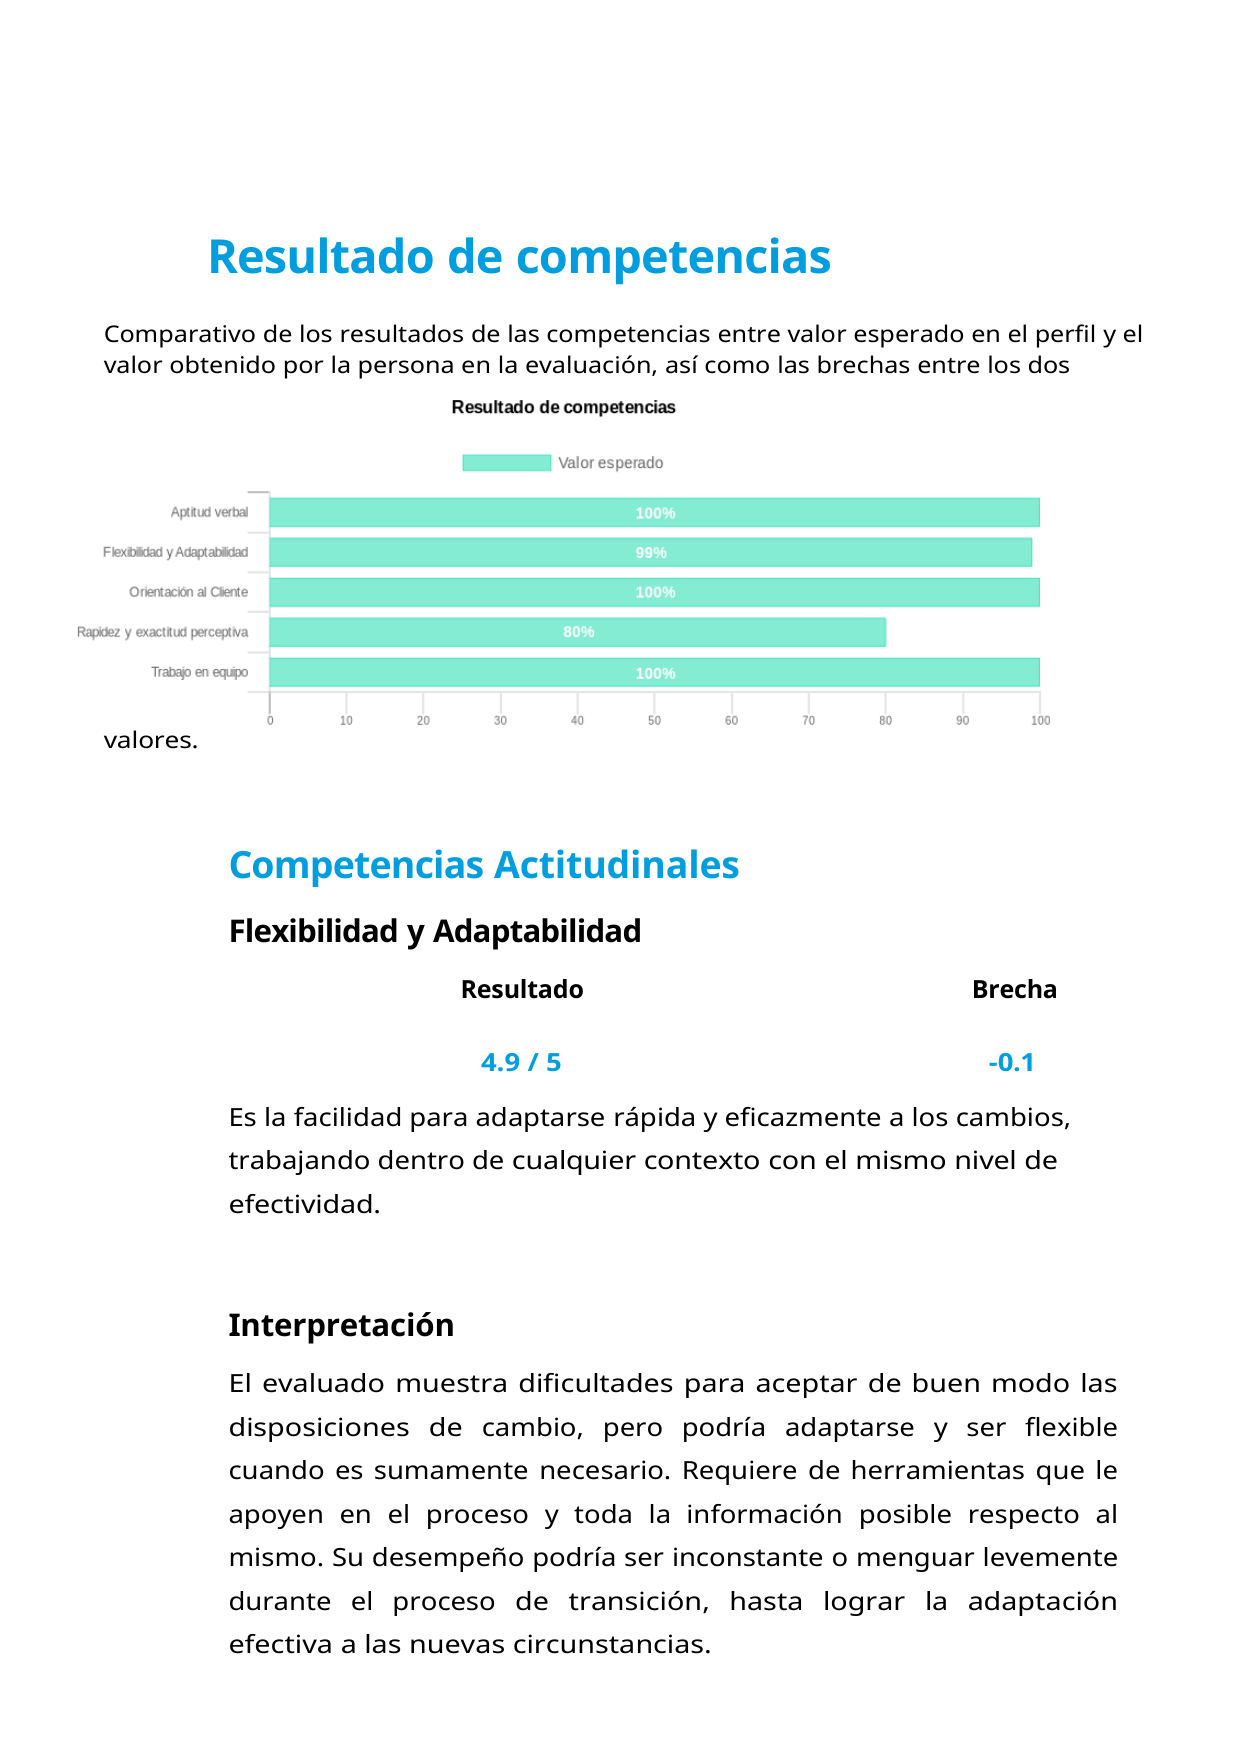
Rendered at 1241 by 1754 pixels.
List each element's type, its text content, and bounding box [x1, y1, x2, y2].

subtitle Flexibilidad y Adaptabilidad [228, 909, 1240, 952]
subtitle Resultado Brecha [460, 972, 1240, 1006]
picture [77, 400, 103, 725]
text Es la facilidad para adaptarse rápida y eficazmente a los cambios, trabajando dentro de cualquier contexto con el mismo nivel de efectividad. [228, 1099, 1108, 1221]
text El evaluado muestra dificultades para aceptar de buen modo las disposiciones de cambio, pero podría adaptarse y ser flexible cuando es sumamente necesario. Requiere de herramientas que le apoyen en el proceso y toda la información posible respecto al mismo. Su desempeño podría ser inconstante o menguar levemente durante el proceso de transición, hasta lograr la adaptación efectiva a las nuevas circunstancias. [228, 1366, 1118, 1661]
subtitle Interpretación [228, 1303, 1240, 1346]
subtitle Competencias Actitudinales [228, 838, 1240, 889]
text 4.9 / 5 -0.1 [481, 1044, 1240, 1078]
text Comparativo de los resultados de las competencias entre valor esperado en el perfil y el valor obtenido por la persona en la evaluación, así como las brechas entre los dos valores. [103, 318, 1152, 755]
subtitle Resultado de competencias [207, 223, 1240, 287]
